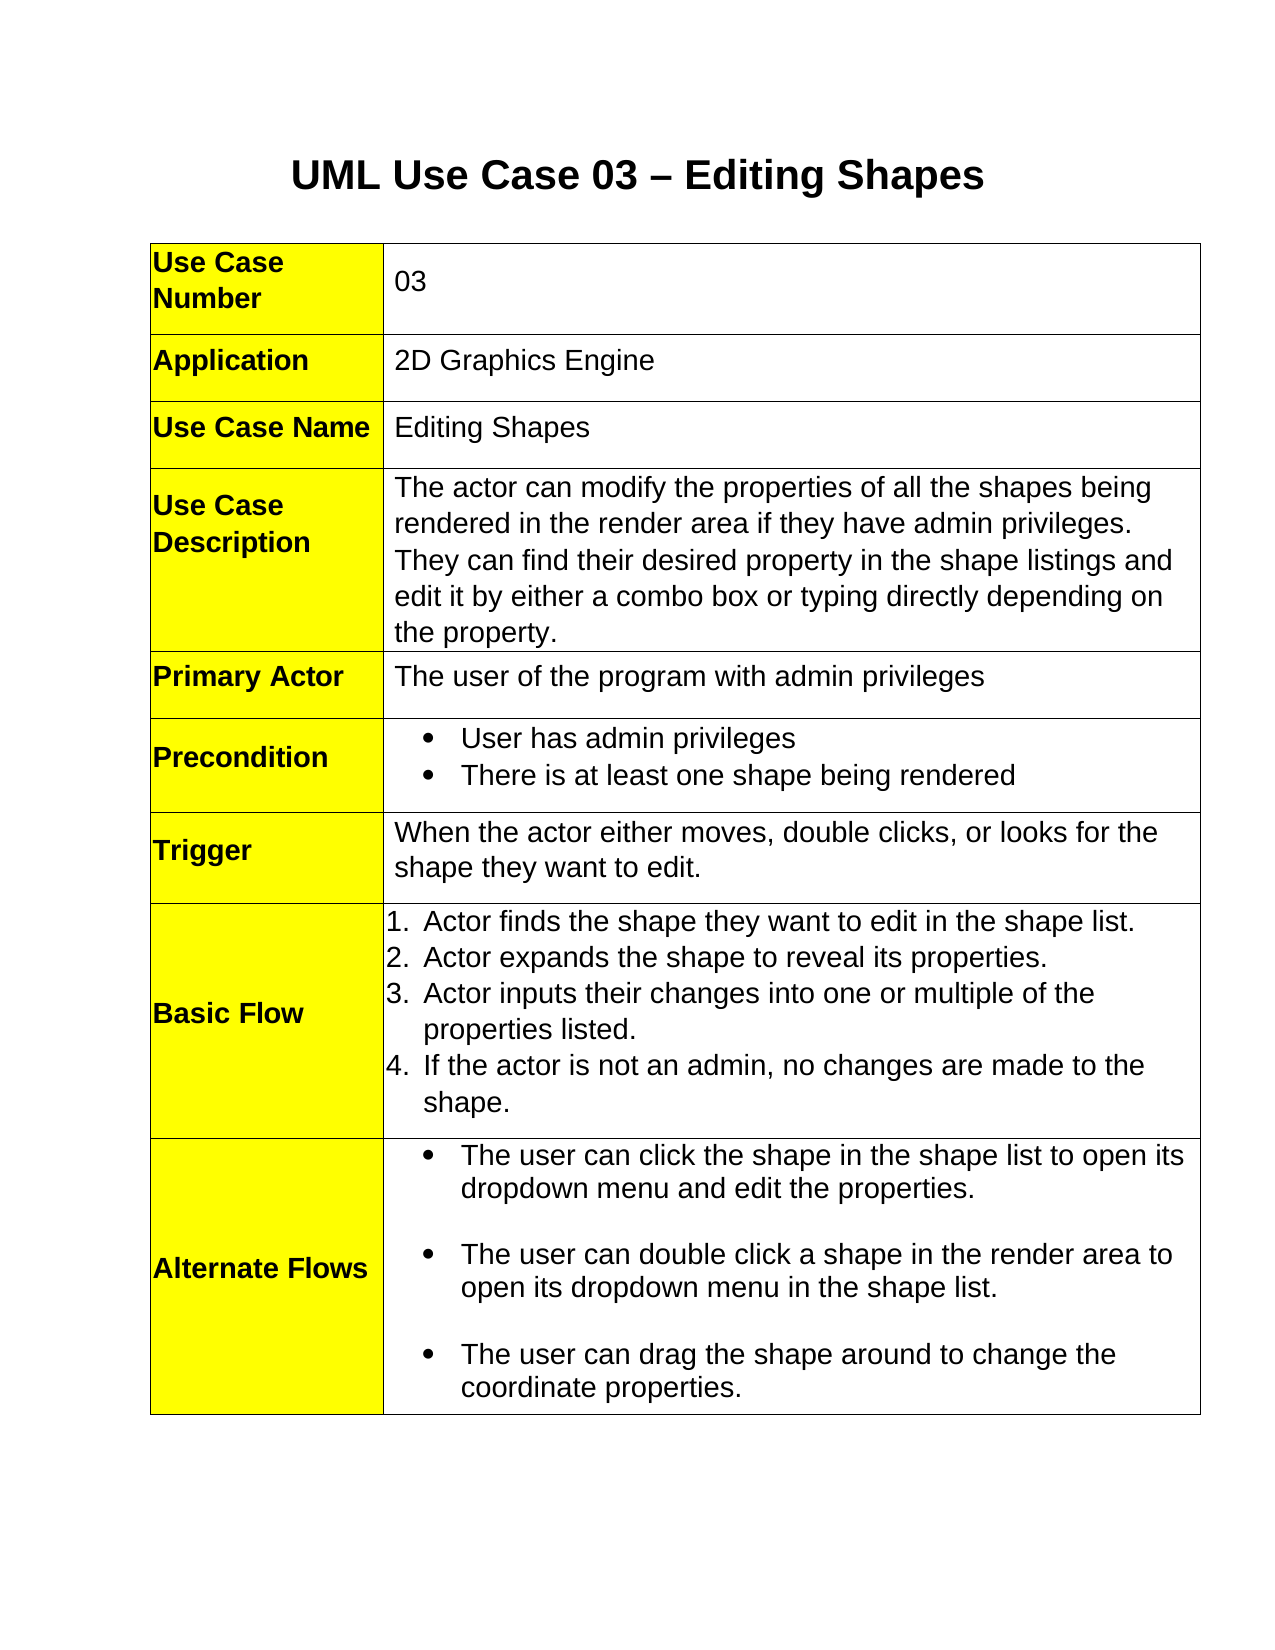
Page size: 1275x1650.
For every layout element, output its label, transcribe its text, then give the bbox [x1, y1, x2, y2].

table_cell Use Case Name [151, 402, 383, 468]
table_cell Basic Flow [151, 904, 383, 1138]
table_cell Application [151, 335, 383, 401]
table_header Use Case Number [151, 244, 383, 334]
table_cell User has admin privileges There is at least one shape being rendered [384, 719, 1200, 812]
table_cell Actor finds the shape they want to edit in the shape list. Actor expands the shape to reveal its properties. Actor inputs their changes into one or multiple of the properties listed. If the actor is not an admin, no changes are made to the shape. [384, 904, 1200, 1138]
table_header 03 [384, 244, 1200, 334]
table_cell The user can click the shape in the shape list to open its dropdown menu and edit the properties. The user can double click a shape in the render area to open its dropdown menu in the shape list. The user can drag the shape around to change the coordinate properties. [384, 1139, 1200, 1414]
table_cell The actor can modify the properties of all the shapes being rendered in the render area if they have admin privileges. They can find their desired property in the shape listings and edit it by either a combo box or typing directly depending on the property. [384, 469, 1200, 651]
text UML Use Case 03 – Editing Shapes [139, 150, 1136, 198]
table_cell Alternate Flows [151, 1139, 383, 1414]
table_cell The user of the program with admin privileges [384, 652, 1200, 718]
table_cell Primary Actor [151, 652, 383, 718]
table_cell When the actor either moves, double clicks, or looks for the shape they want to edit. [384, 813, 1200, 903]
table_cell Trigger [151, 813, 383, 903]
table_cell 2D Graphics Engine [384, 335, 1200, 401]
table_cell Editing Shapes [384, 402, 1200, 468]
table_cell Precondition [151, 719, 383, 812]
table_cell Use Case Description [151, 469, 383, 651]
